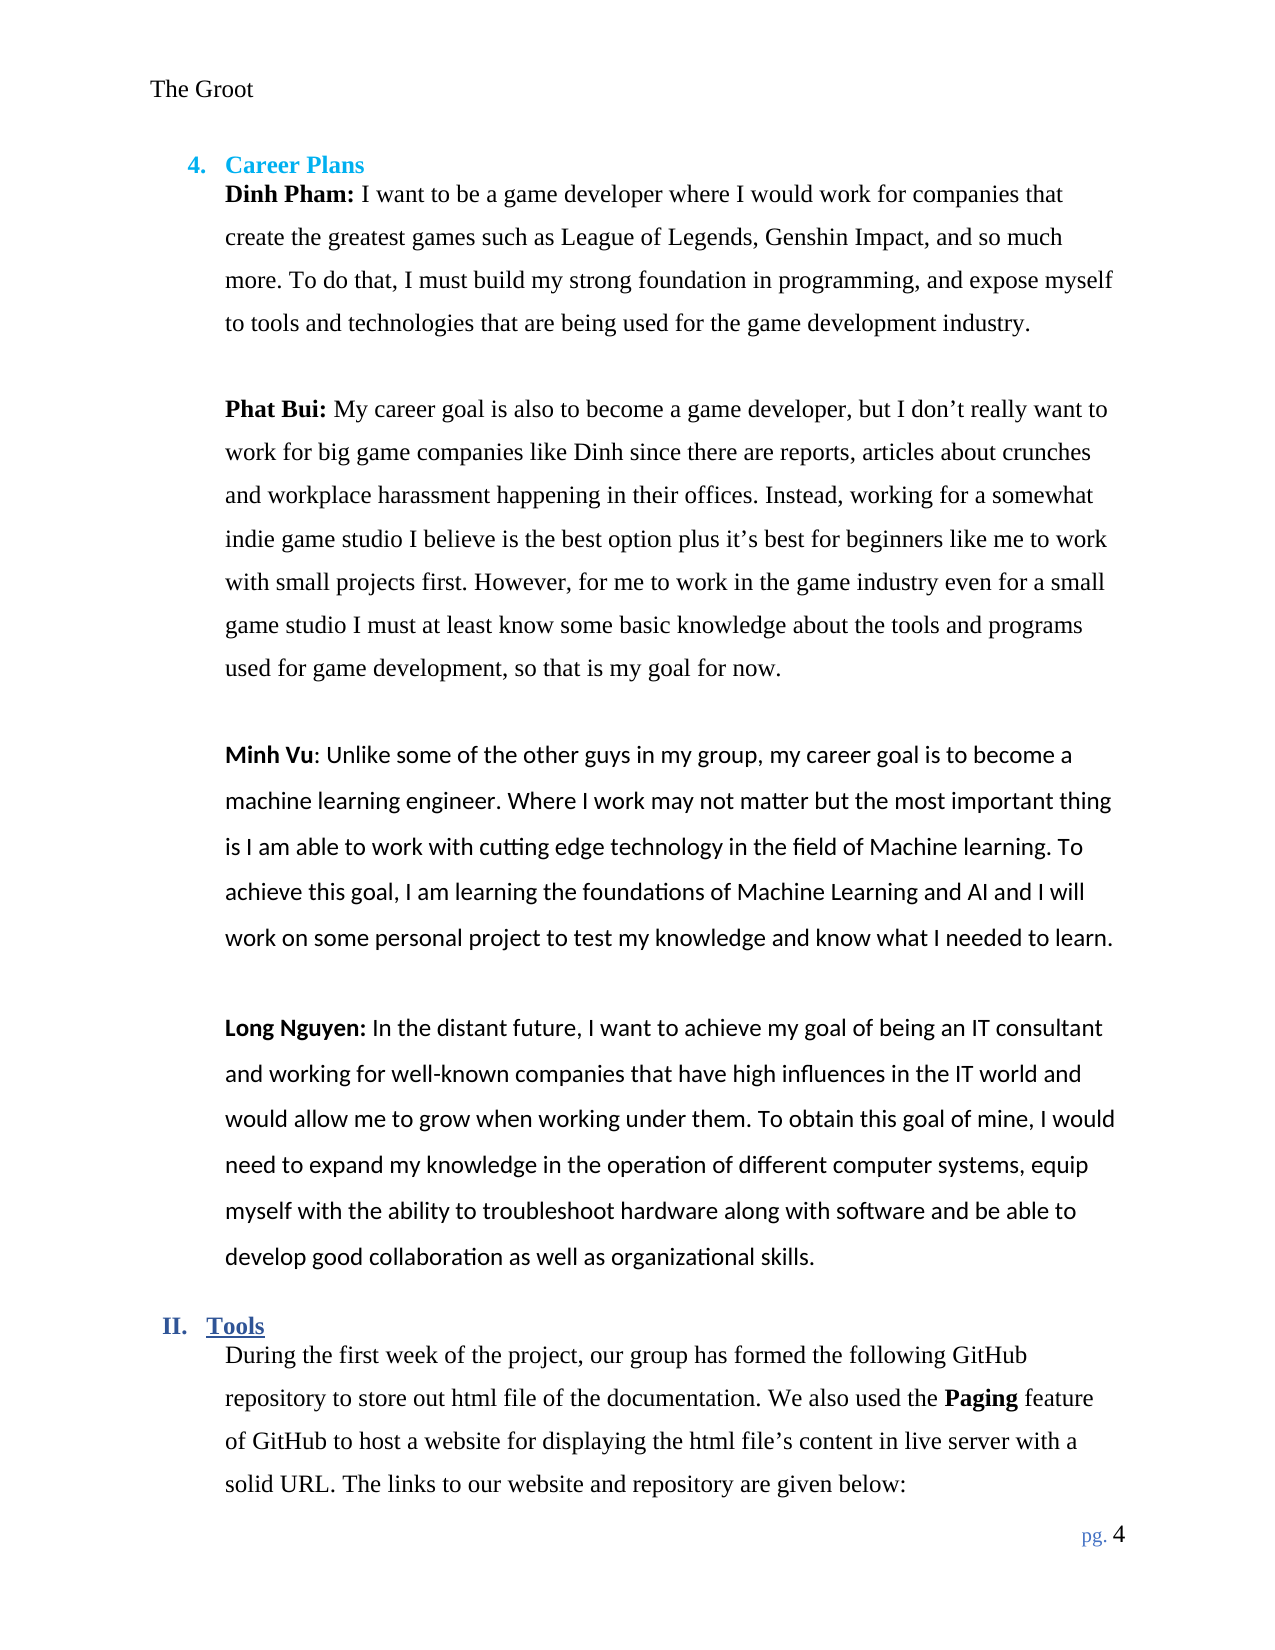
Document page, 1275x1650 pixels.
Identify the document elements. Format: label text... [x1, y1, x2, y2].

text Minh Vu: Unlike some of the other guys in my group, my career goal is to become a machine learning engineer. Where I work may not matter but the most important thing is I am able to work with cutting edge technology in the field of Machine learning. To achieve this goal, I am learning the foundations of Machine Learning and AI and I will work on some personal project to test my knowledge and know what I needed to learn. [225, 739, 1125, 953]
subtitle Career Plans [187, 150, 1125, 179]
text Long Nguyen: In the distant future, I want to achieve my goal of being an IT consultant and working for well-known companies that have high influences in the IT world and would allow me to grow when working under them. To obtain this goal of mine, I would need to expand my knowledge in the operation of different computer systems, equip myself with the ability to troubleshoot hardware along with software and be able to develop good collaboration as well as organizational skills. [150, 968, 1125, 1271]
text Phat Bui: My career goal is also to become a game developer, but I don’t really want to work for big game companies like Dinh since there are reports, articles about crunches and workplace harassment happening in their offices. Instead, working for a somewhat indie game studio I believe is the best option plus it’s best for beginners like me to work with small projects first. However, for me to work in the game industry even for a small game studio I must at least know some basic knowledge about the tools and programs used for game development, so that is my goal for now. [225, 394, 1125, 725]
text Dinh Pham: I want to be a game developer where I would work for companies that create the greatest games such as League of Legends, Genshin Impact, and so much more. To do that, I must build my strong foundation in programming, and expose myself to tools and technologies that are being used for the game development industry. [225, 179, 1125, 337]
text During the first week of the project, our group has formed the following GitHub repository to store out html file of the documentation. We also used the Paging feature of GitHub to host a website for displaying the html file’s content in live server with a solid URL. The links to our website and repository are given below: [150, 1340, 1125, 1498]
subtitle Tools [187, 1311, 1125, 1340]
